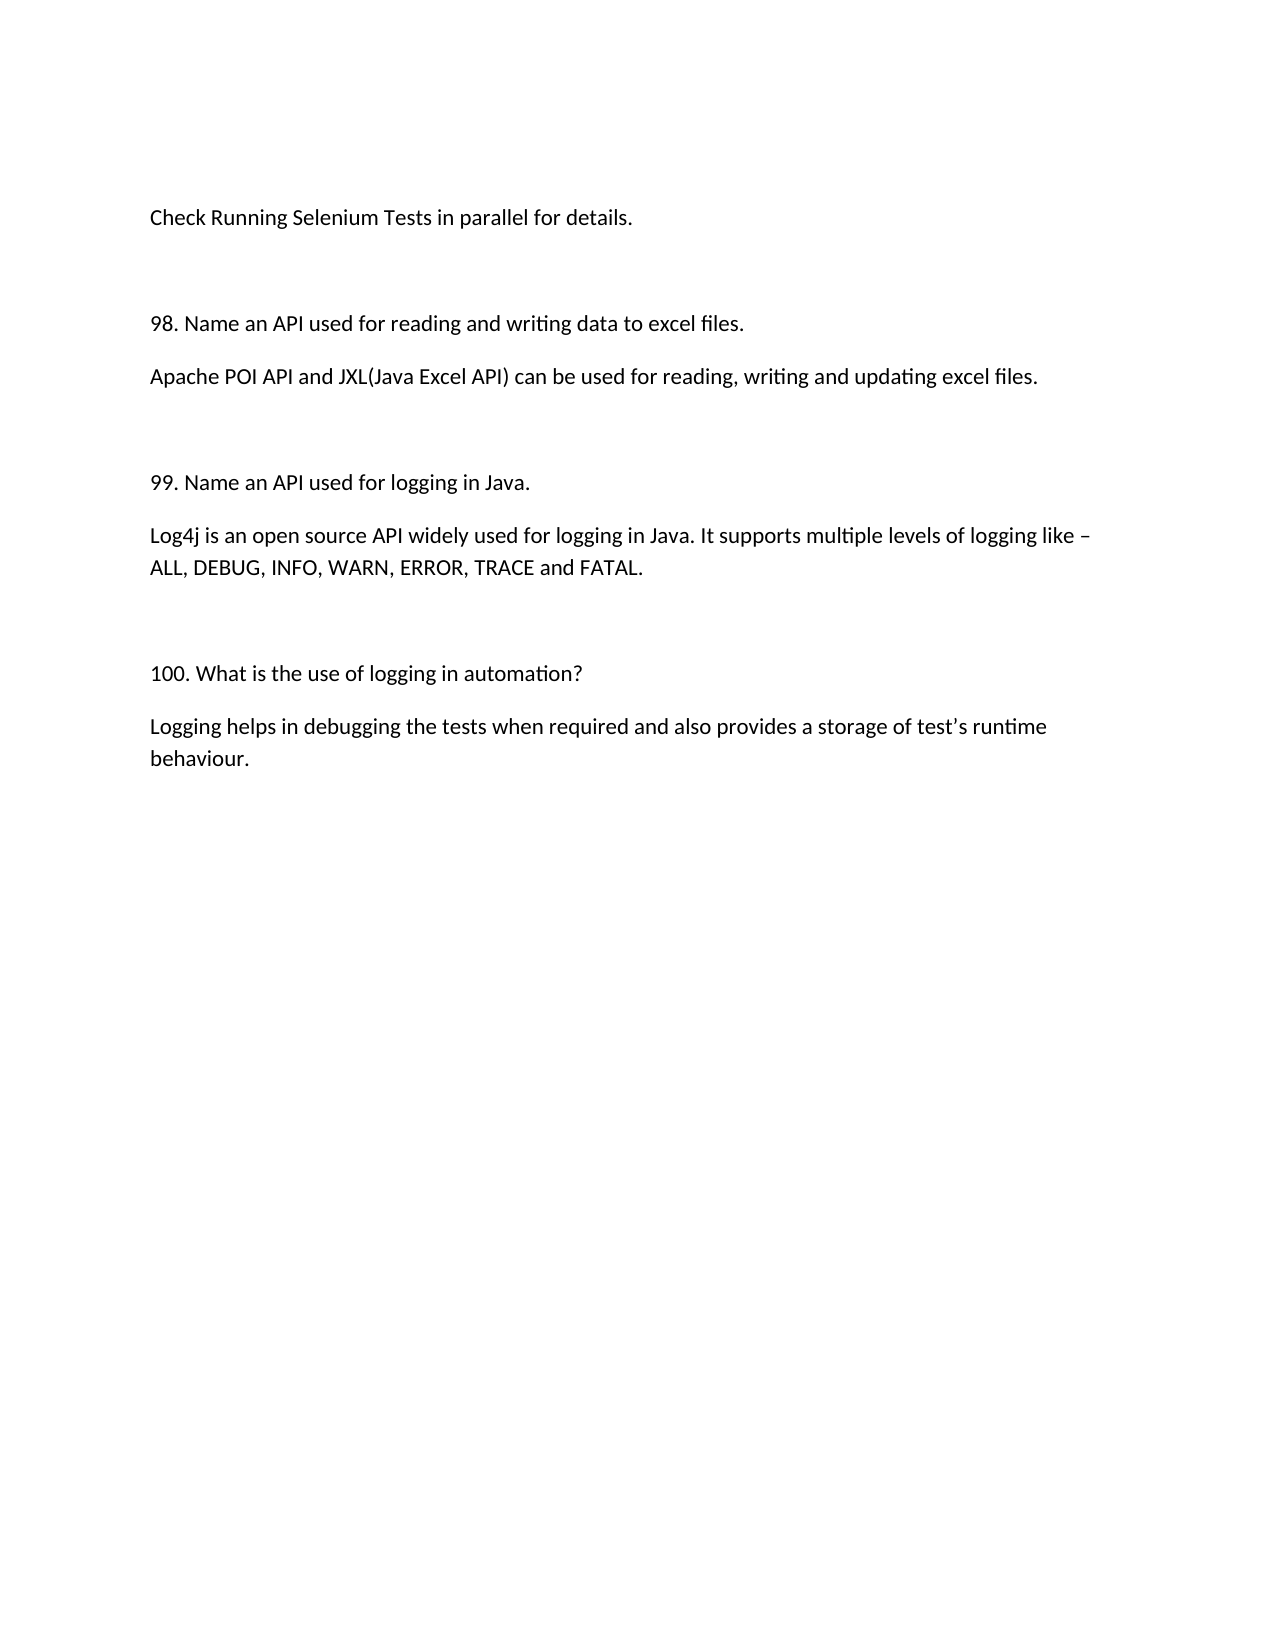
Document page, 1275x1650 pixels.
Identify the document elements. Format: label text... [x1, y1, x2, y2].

text 98. Name an API used for reading and writing data to excel files. [150, 309, 1125, 337]
text 99. Name an API used for logging in Java. [150, 468, 1125, 496]
text Logging helps in debugging the tests when required and also provides a storage of test’s runtime behaviour. [150, 712, 1125, 773]
text 100. What is the use of logging in automation? [150, 659, 1125, 687]
text Log4j is an open source API widely used for logging in Java. It supports multiple levels of logging like – ALL, DEBUG, INFO, WARN, ERROR, TRACE and FATAL. [150, 521, 1125, 581]
text Check Running Selenium Tests in parallel for details. [150, 203, 1125, 231]
text Apache POI API and JXL(Java Excel API) can be used for reading, writing and updating excel files. [150, 362, 1125, 390]
